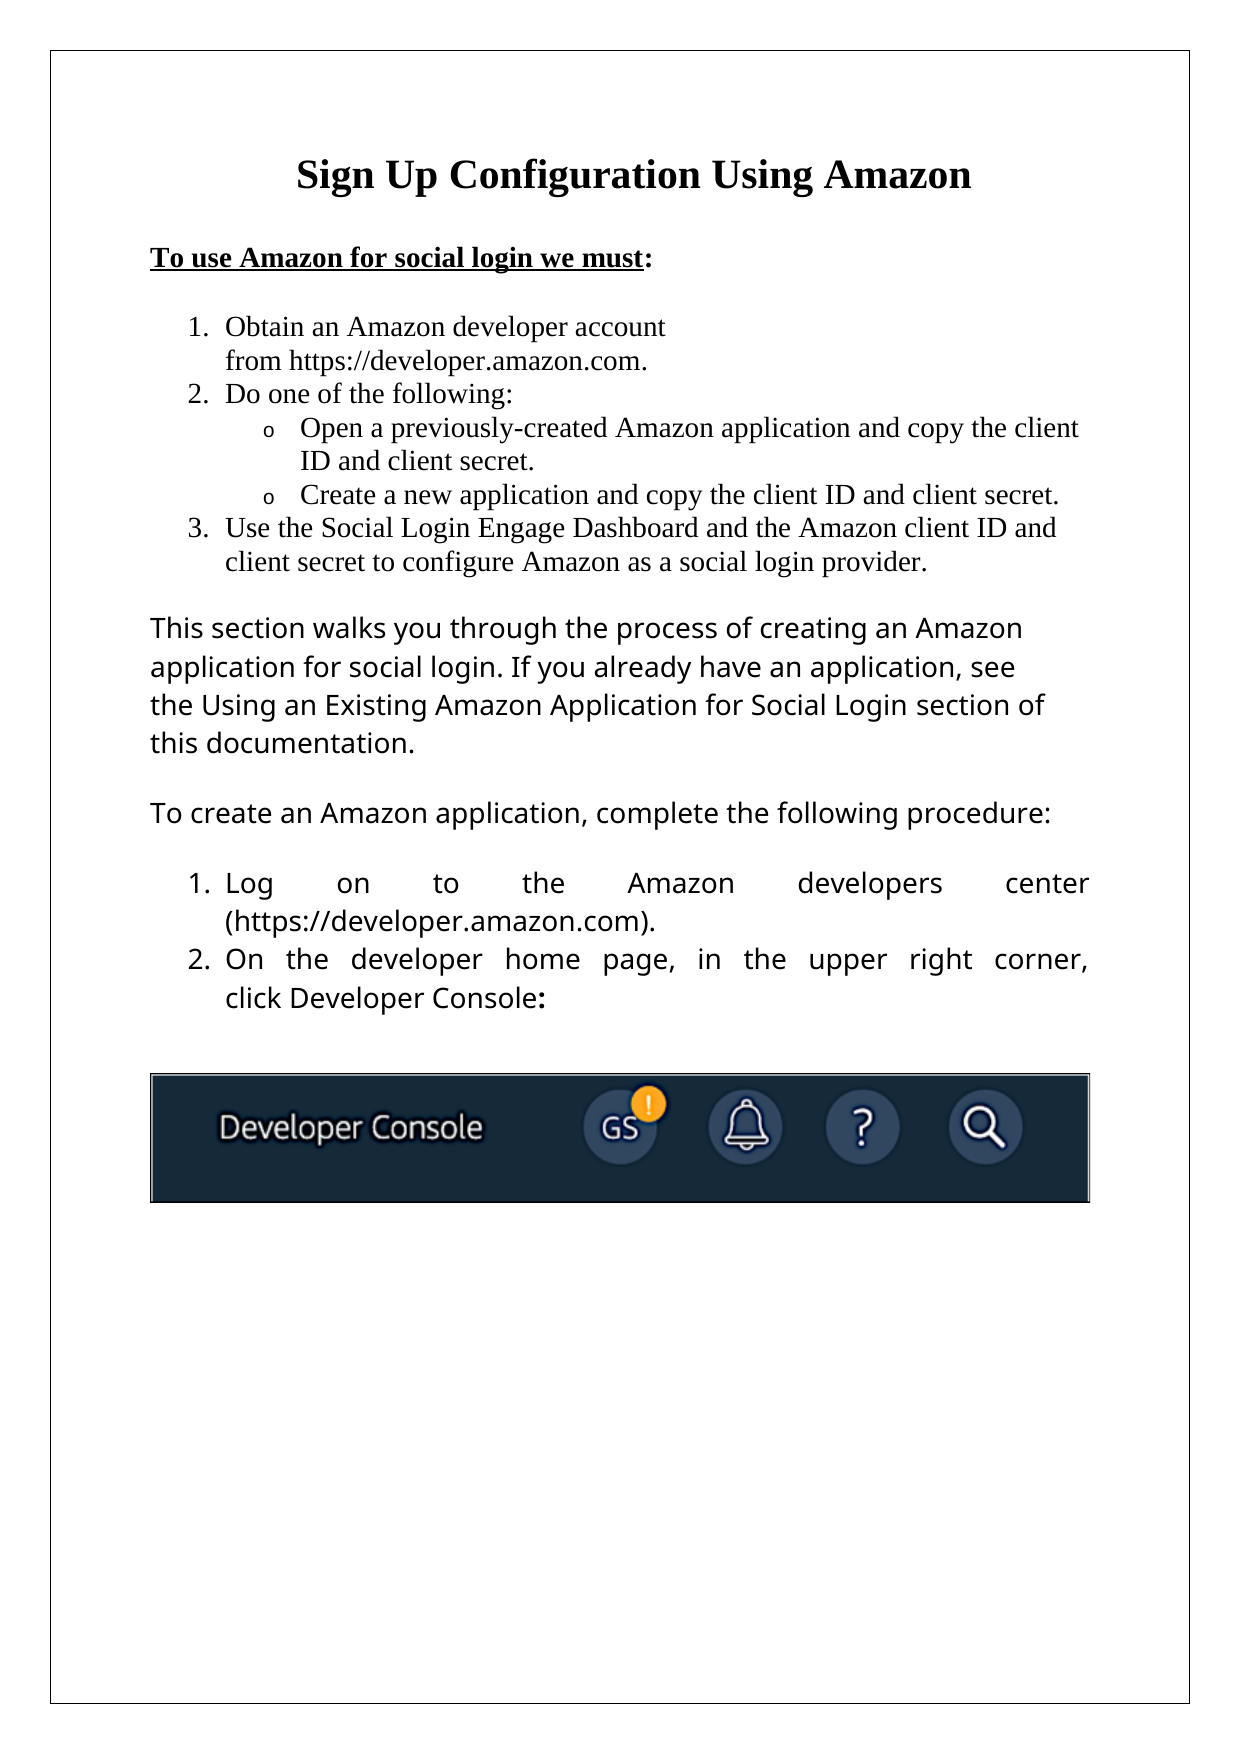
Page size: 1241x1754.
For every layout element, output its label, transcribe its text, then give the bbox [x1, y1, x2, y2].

text To create an Amazon application, complete the following procedure: [150, 793, 1090, 832]
list Use the Social Login Engage Dashboard and the Amazon client ID and client secret to configure Amazon as a social login provider. [187, 511, 1090, 578]
list Open a previously-created Amazon application and copy the client ID and client secret. [262, 410, 1090, 477]
list Obtain an Amazon developer account from https://developer.amazon.com. [187, 309, 1090, 376]
text Sign Up Configuration Using Amazon [150, 150, 1090, 198]
picture [150, 1073, 1091, 1203]
list Create a new application and copy the client ID and client secret. [262, 477, 1090, 511]
text To use Amazon for social login we must: [150, 240, 1090, 274]
list On the developer home page, in the upper right corner, click Developer Console: [187, 940, 1090, 1016]
list Do one of the following: [187, 376, 1090, 410]
list Log on to the Amazon developers center (https://developer.amazon.com). [187, 863, 1090, 940]
text This section walks you through the process of creating an Amazon application for social login. If you already have an application, see the Using an Existing Amazon Application for Social Login section of this documentation. [150, 609, 1090, 762]
